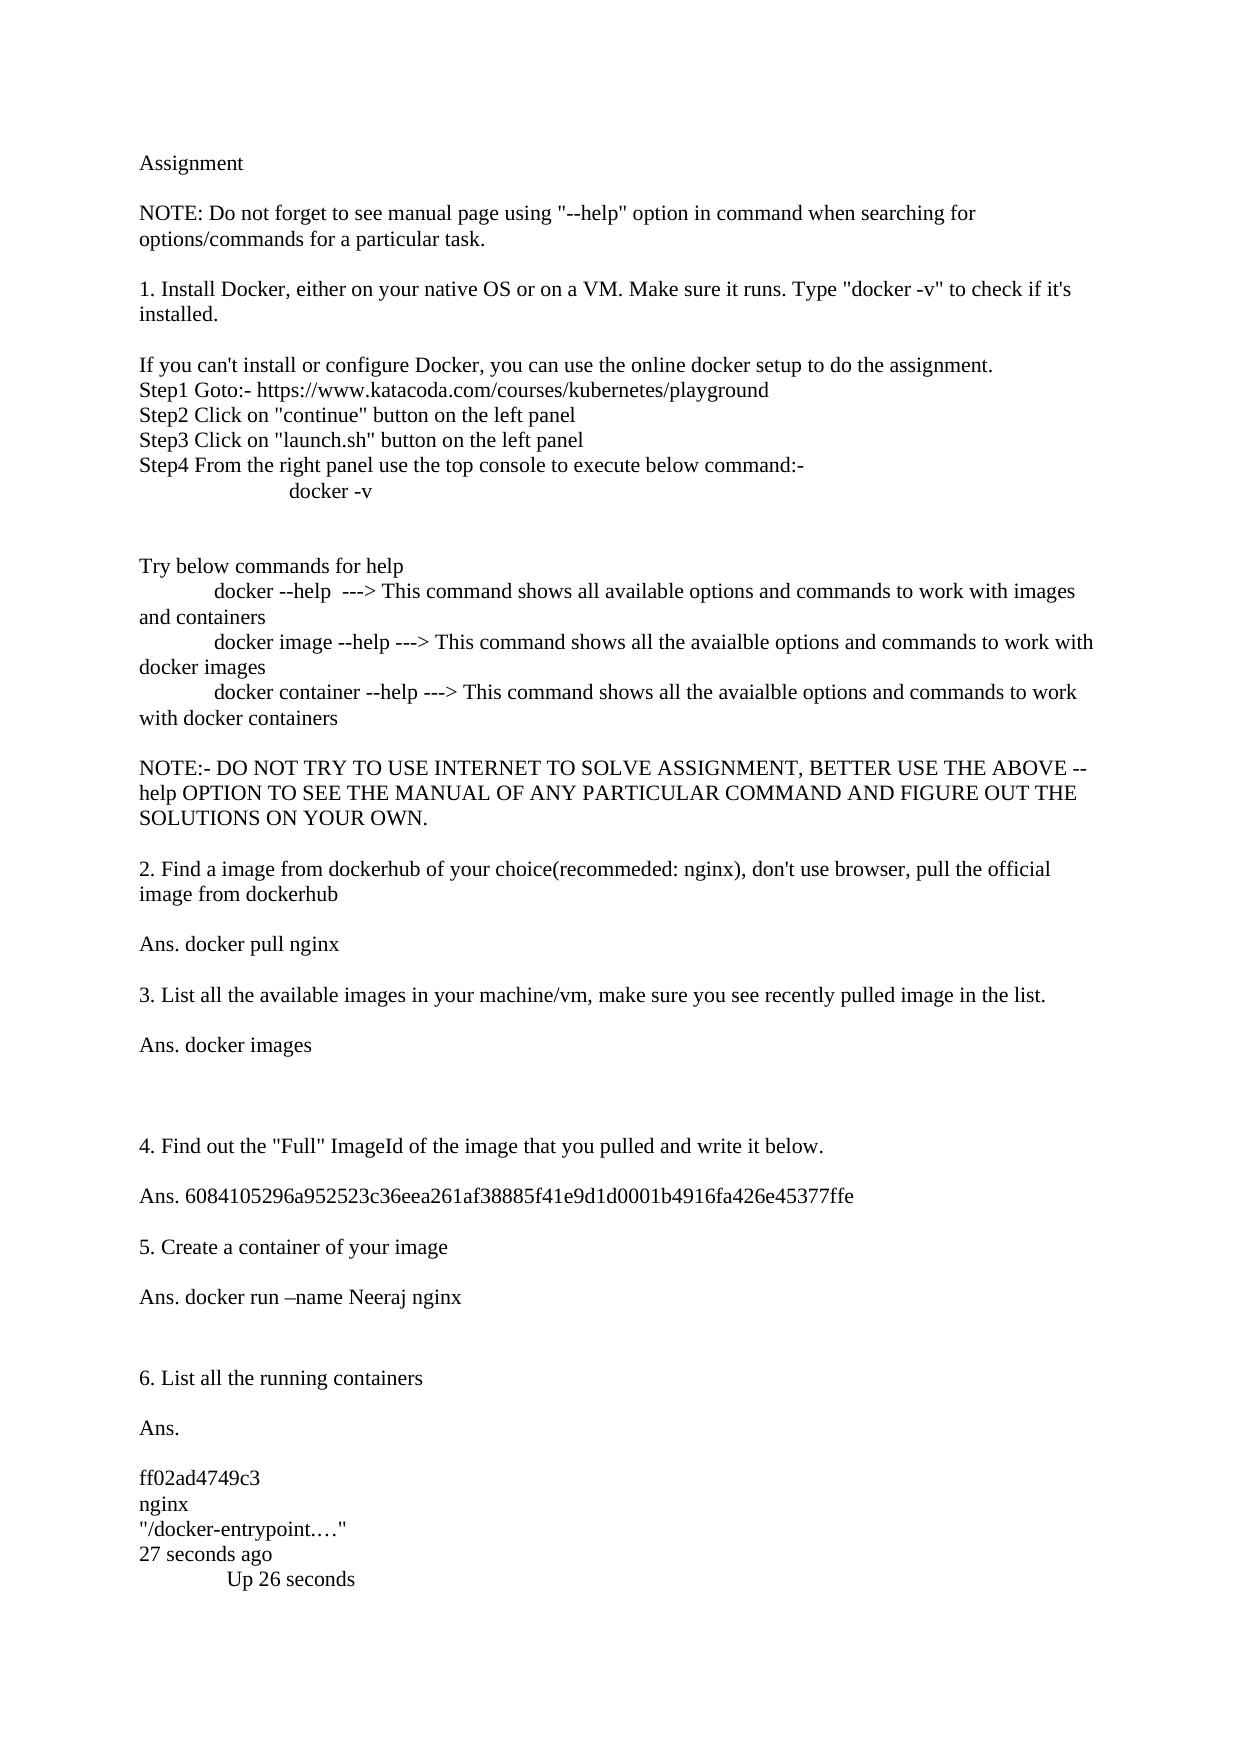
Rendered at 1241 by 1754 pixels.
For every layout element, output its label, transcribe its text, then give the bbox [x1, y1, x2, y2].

text Step4 From the right panel use the top console to execute below command:- [139, 452, 1101, 478]
text Ans. docker pull nginx [139, 931, 1101, 957]
text "/docker-entrypoint.…" [139, 1516, 1101, 1541]
text 1. Install Docker, either on your native OS or on a VM. Make sure it runs. Type "docker -v" to check if it's installed. [139, 276, 1101, 326]
text docker image --help ---> This command shows all the avaialble options and commands to work with docker images [139, 629, 1101, 679]
text Ans. docker images [139, 1032, 1101, 1057]
text docker container --help ---> This command shows all the avaialble options and commands to work with docker containers [139, 679, 1101, 730]
text 27 seconds ago [139, 1541, 1101, 1566]
text ff02ad4749c3 [139, 1465, 1101, 1491]
text Step3 Click on "launch.sh" button on the left panel [139, 427, 1101, 452]
text Try below commands for help [139, 553, 1101, 578]
text docker -v [139, 478, 1101, 503]
text 6. List all the running containers [139, 1364, 1101, 1390]
text Assignment [139, 150, 1101, 175]
text 5. Create a container of your image [139, 1234, 1101, 1259]
text 2. Find a image from dockerhub of your choice(recommeded: nginx), don't use browser, pull the official image from dockerhub [139, 856, 1101, 906]
text 4. Find out the "Full" ImageId of the image that you pulled and write it below. [139, 1133, 1101, 1158]
text NOTE: Do not forget to see manual page using "--help" option in command when searching for options/commands for a particular task. [139, 200, 1101, 251]
text If you can't install or configure Docker, you can use the online docker setup to do the assignment. [139, 352, 1101, 377]
text 3. List all the available images in your machine/vm, make sure you see recently pulled image in the list. [139, 982, 1101, 1007]
text Up 26 seconds [139, 1566, 1101, 1591]
text Step2 Click on "continue" button on the left panel [139, 402, 1101, 427]
text NOTE:- DO NOT TRY TO USE INTERNET TO SOLVE ASSIGNMENT, BETTER USE THE ABOVE --help OPTION TO SEE THE MANUAL OF ANY PARTICULAR COMMAND AND FIGURE OUT THE SOLUTIONS ON YOUR OWN. [139, 755, 1101, 831]
text Step1 Goto:- https://www.katacoda.com/courses/kubernetes/playground [139, 377, 1101, 402]
text Ans. docker run –name Neeraj nginx [139, 1284, 1101, 1309]
text Ans. [139, 1415, 1101, 1440]
text nginx [139, 1491, 1101, 1516]
text docker --help ---> This command shows all available options and commands to work with images and containers [139, 578, 1101, 629]
text Ans. 6084105296a952523c36eea261af38885f41e9d1d0001b4916fa426e45377ffe [139, 1183, 1101, 1209]
